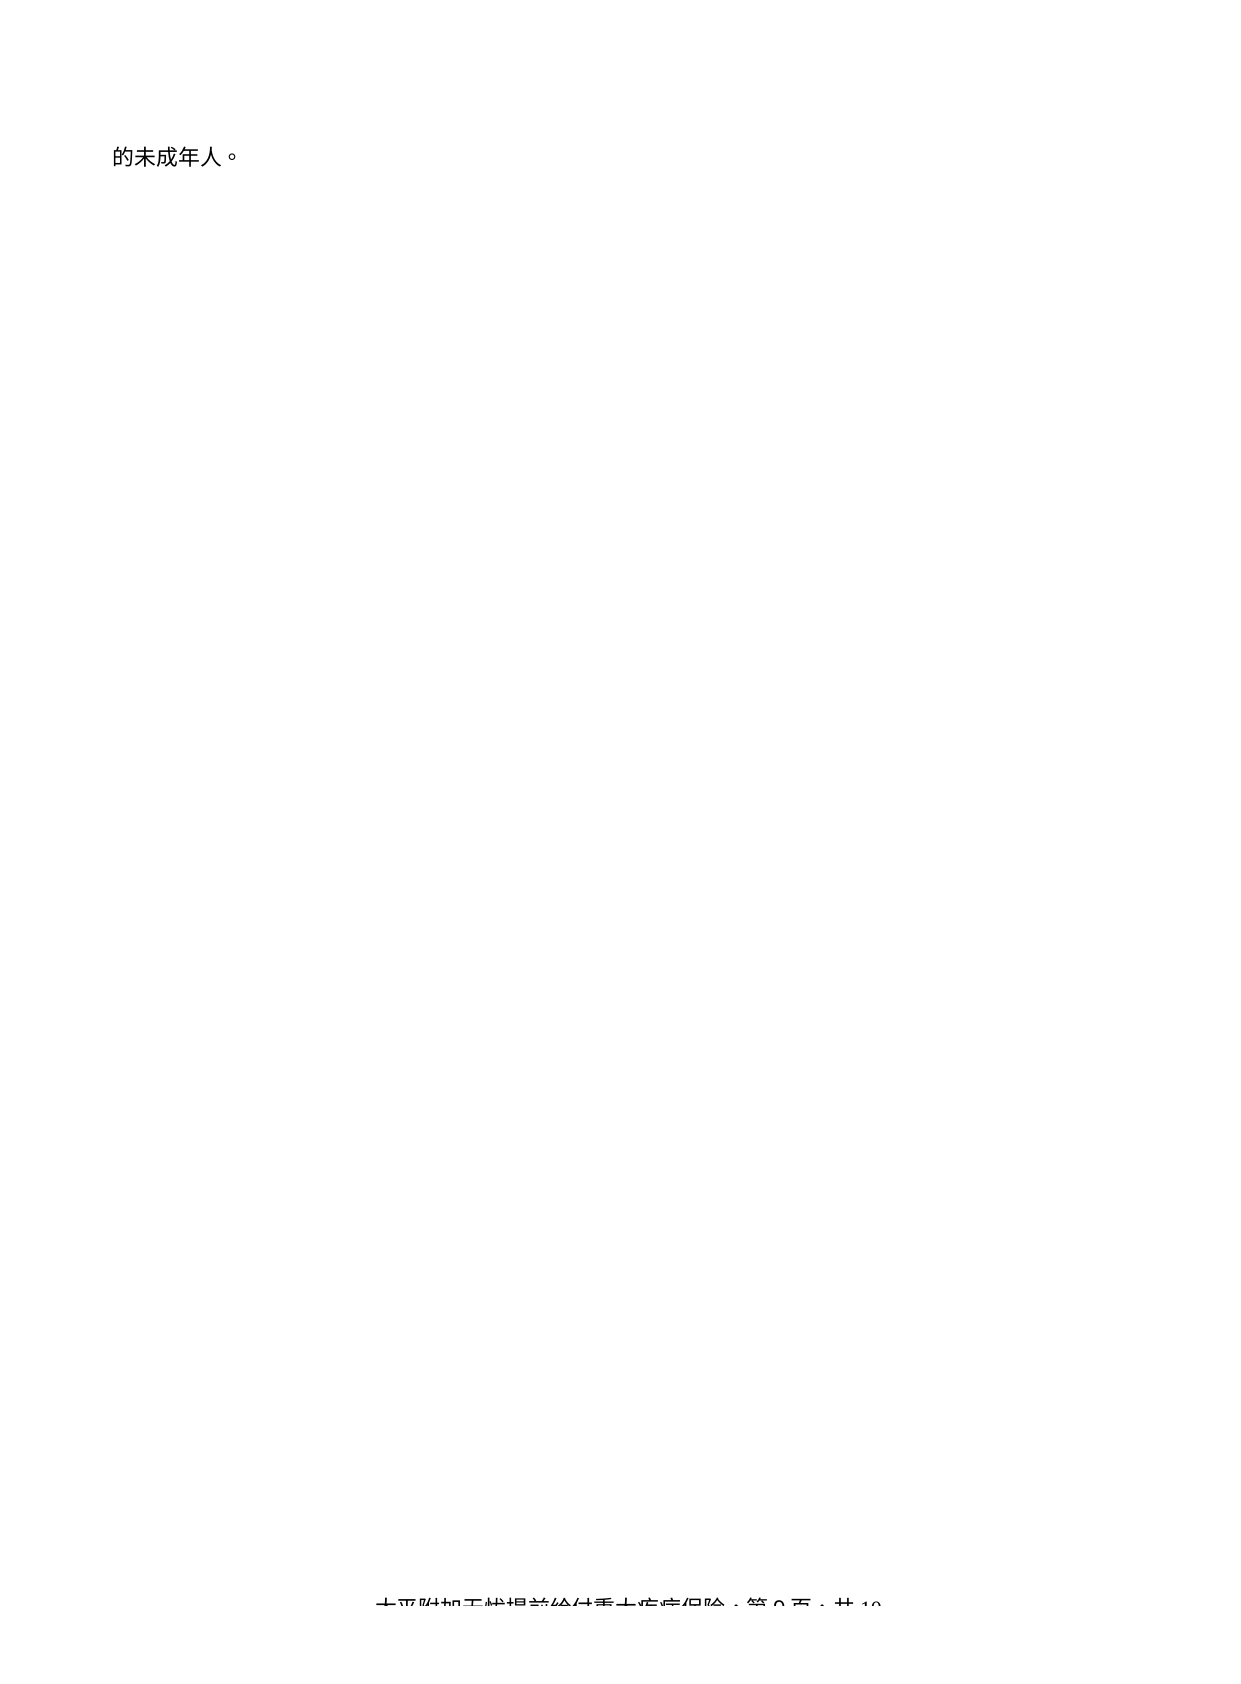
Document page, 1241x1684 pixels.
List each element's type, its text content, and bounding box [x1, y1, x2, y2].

text 的未成年人。 [112, 142, 1167, 171]
